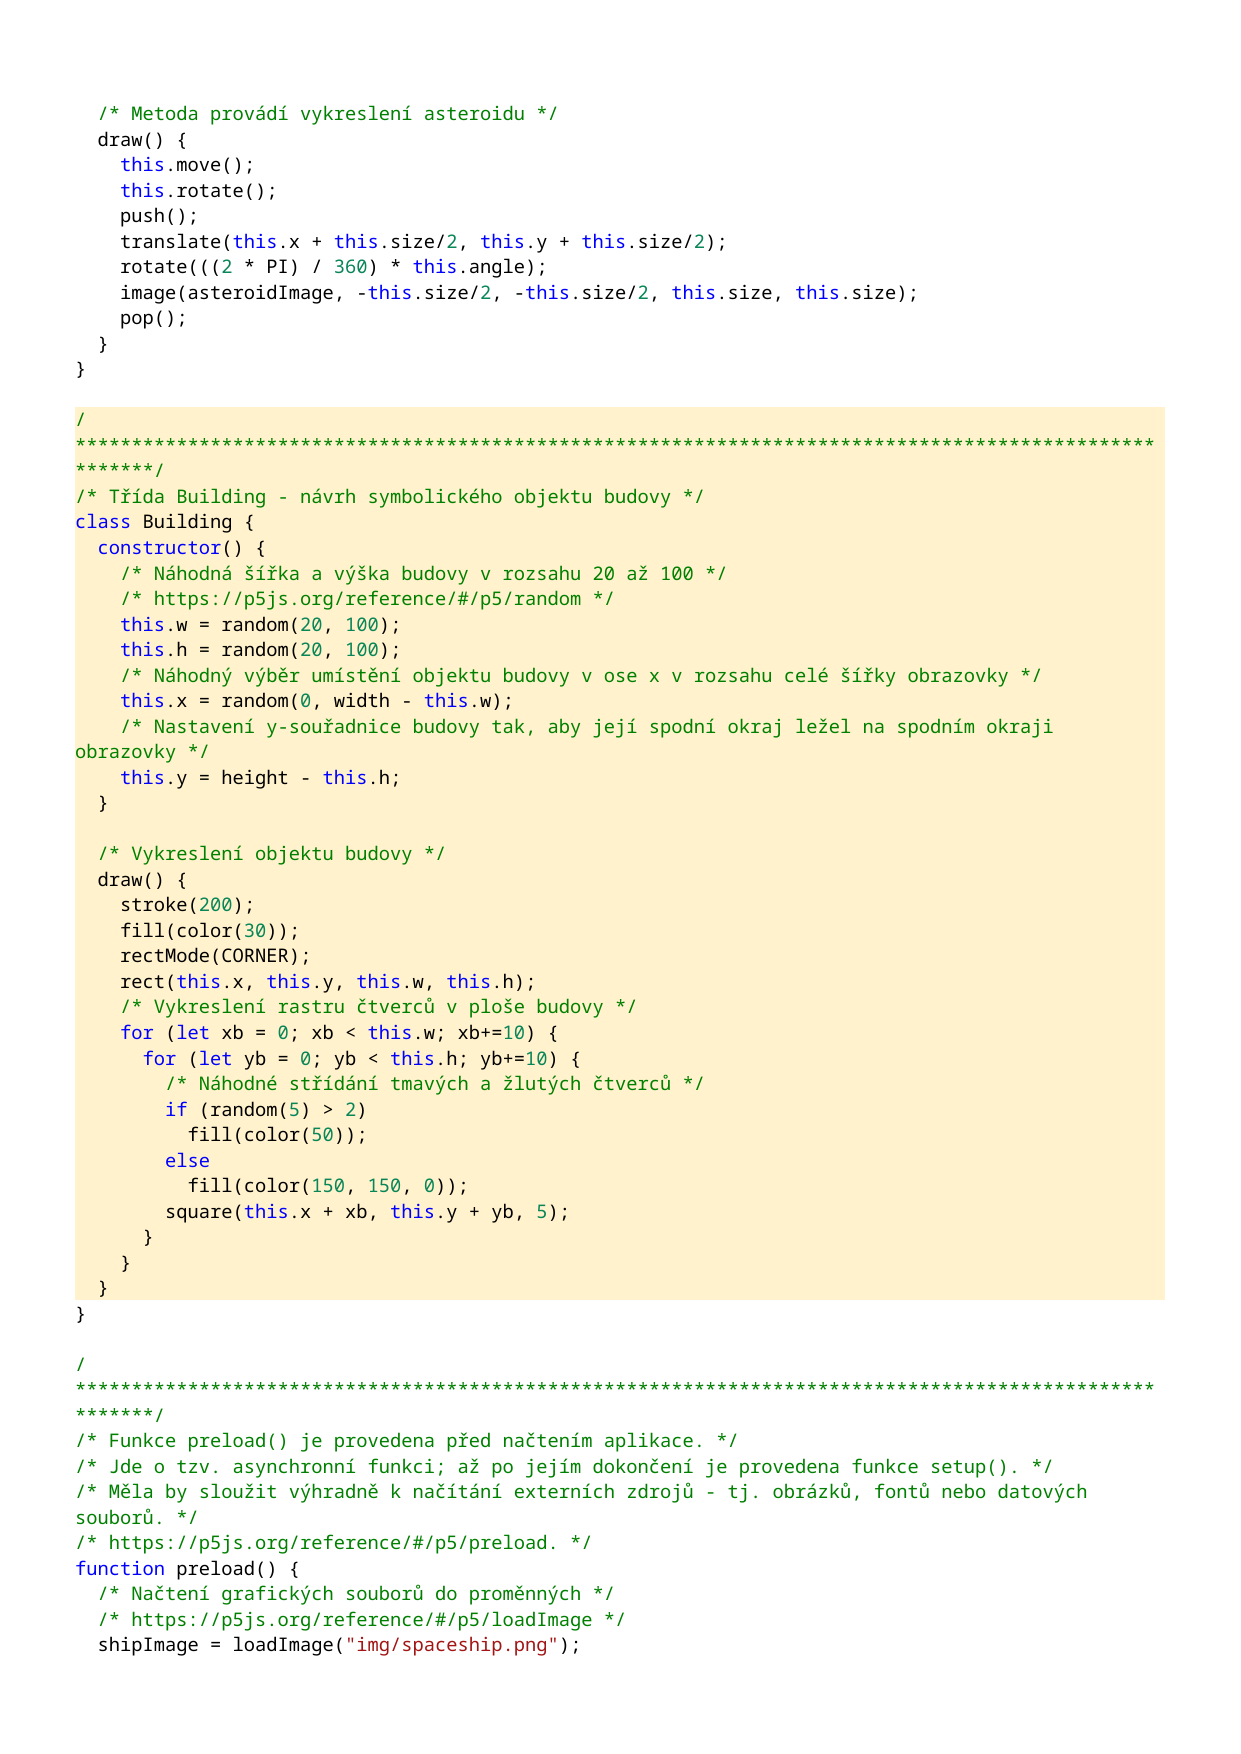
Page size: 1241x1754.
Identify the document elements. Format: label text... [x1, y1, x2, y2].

text /* Načtení grafických souborů do proměnných */ [75, 1581, 1165, 1606]
text /* Metoda provádí vykreslení asteroidu */ [75, 101, 1165, 126]
text /* Náhodné střídání tmavých a žlutých čtverců */ [75, 1070, 1165, 1096]
text rotate(((2 * PI) / 360) * this.angle); [75, 254, 1165, 279]
text } [75, 330, 1165, 356]
text translate(this.x + this.size/2, this.y + this.size/2); [75, 228, 1165, 254]
text this.rotate(); [75, 177, 1165, 203]
text this.x = random(0, width - this.w); [75, 687, 1165, 713]
text for (let yb = 0; yb < this.h; yb+=10) { [75, 1045, 1165, 1070]
text draw() { [75, 126, 1165, 152]
text square(this.x + xb, this.y + yb, 5); [75, 1198, 1165, 1223]
text } [75, 789, 1165, 815]
text /* Vykreslení rastru čtverců v ploše budovy */ [75, 994, 1165, 1019]
text /* Jde o tzv. asynchronní funkci; až po jejím dokončení je provedena funkce setup(). */ [75, 1453, 1165, 1479]
text push(); [75, 203, 1165, 228]
text fill(color(150, 150, 0)); [75, 1172, 1165, 1198]
text this.w = random(20, 100); [75, 611, 1165, 636]
text function preload() { [75, 1555, 1165, 1581]
text /* Náhodná šířka a výška budovy v rozsahu 20 až 100 */ [75, 560, 1165, 585]
text rectMode(CORNER); [75, 943, 1165, 968]
text fill(color(50)); [75, 1121, 1165, 1147]
text rect(this.x, this.y, this.w, this.h); [75, 968, 1165, 994]
text this.y = height - this.h; [75, 764, 1165, 789]
text shipImage = loadImage("img/spaceship.png"); [75, 1632, 1165, 1657]
text fill(color(30)); [75, 917, 1165, 943]
text /*******************************************************************************************************/ [75, 407, 1165, 483]
text /* Třída Building - návrh symbolického objektu budovy */ [75, 483, 1165, 509]
text if (random(5) > 2) [75, 1096, 1165, 1121]
text class Building { [75, 509, 1165, 534]
text /* Funkce preload() je provedena před načtením aplikace. */ [75, 1428, 1165, 1453]
text this.move(); [75, 152, 1165, 177]
text image(asteroidImage, -this.size/2, -this.size/2, this.size, this.size); [75, 279, 1165, 305]
text /* https://p5js.org/reference/#/p5/loadImage */ [75, 1606, 1165, 1632]
text draw() { [75, 866, 1165, 892]
text else [75, 1147, 1165, 1172]
text pop(); [75, 305, 1165, 330]
text } [75, 1249, 1165, 1274]
text constructor() { [75, 534, 1165, 560]
text /* Nastavení y-souřadnice budovy tak, aby její spodní okraj ležel na spodním okraji obrazovky */ [75, 713, 1165, 764]
text } [75, 1223, 1165, 1249]
text this.h = random(20, 100); [75, 636, 1165, 662]
text /* Vykreslení objektu budovy */ [75, 841, 1165, 866]
text } [75, 356, 1165, 381]
text } [75, 1274, 1165, 1300]
text for (let xb = 0; xb < this.w; xb+=10) { [75, 1019, 1165, 1045]
text /* https://p5js.org/reference/#/p5/preload. */ [75, 1530, 1165, 1555]
text stroke(200); [75, 892, 1165, 917]
text /* Náhodný výběr umístění objektu budovy v ose x v rozsahu celé šířky obrazovky */ [75, 662, 1165, 687]
text /*******************************************************************************************************/ [75, 1351, 1165, 1428]
text /* https://p5js.org/reference/#/p5/random */ [75, 585, 1165, 611]
text /* Měla by sloužit výhradně k načítání externích zdrojů - tj. obrázků, fontů nebo datových souborů. */ [75, 1479, 1165, 1530]
text } [75, 1300, 1165, 1326]
